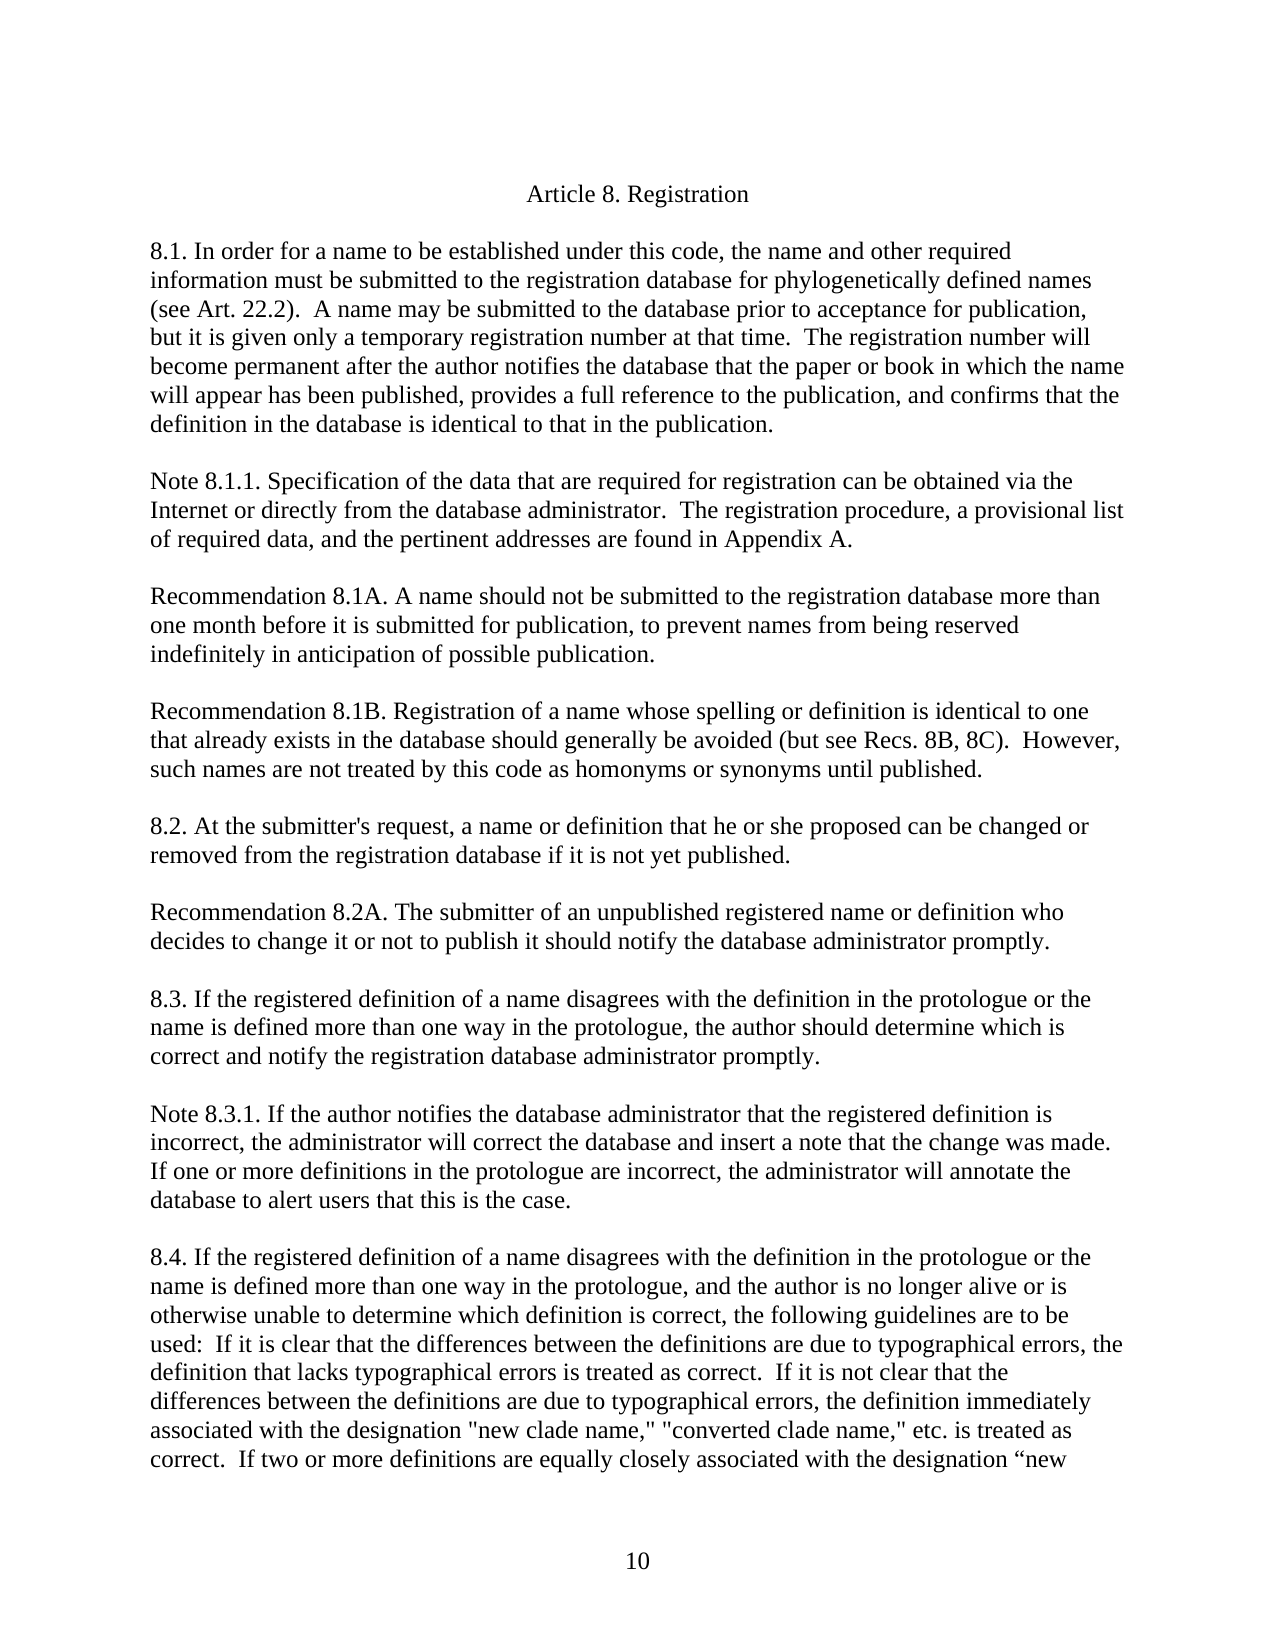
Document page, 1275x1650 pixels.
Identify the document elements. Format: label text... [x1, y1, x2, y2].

text 8.3. If the registered definition of a name disagrees with the definition in the protologue or the name is defined more than one way in the protologue, the author should determine which is correct and notify the registration database administrator promptly. [150, 984, 1125, 1070]
text Article 8. Registration [150, 179, 1125, 207]
text Recommendation 8.1A. A name should not be submitted to the registration database more than one month before it is submitted for publication, to prevent names from being reserved indefinitely in anticipation of possible publication. [150, 581, 1125, 667]
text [150, 1242, 1125, 1472]
text Note 8.3.1. If the author notifies the database administrator that the registered definition is incorrect, the administrator will correct the database and insert a note that the change was made. If one or more definitions in the protologue are incorrect, the administrator will annotate the database to alert users that this is the case. [150, 1099, 1125, 1214]
text Recommendation 8.2A. The submitter of an unpublished registered name or definition who decides to change it or not to publish it should notify the database administrator promptly. [150, 897, 1125, 955]
text Note 8.1.1. Specification of the data that are required for registration can be obtained via the Internet or directly from the database administrator. The registration procedure, a provisional list of required data, and the pertinent addresses are found in Appendix A. [150, 466, 1125, 552]
text 8.1. In order for a name to be established under this code, the name and other required information must be submitted to the registration database for phylogenetically defined names (see Art. 22.2). A name may be submitted to the database prior to acceptance for publication, but it is given only a temporary registration number at that time. The registration number will become permanent after the author notifies the database that the paper or book in which the name will appear has been published, provides a full reference to the publication, and confirms that the definition in the database is identical to that in the publication. [150, 236, 1125, 437]
text Recommendation 8.1B. Registration of a name whose spelling or definition is identical to one that already exists in the database should generally be avoided (but see Recs. 8B, 8C). However, such names are not treated by this code as homonyms or synonyms until published. [150, 696, 1125, 782]
text 8.2. At the submitter's request, a name or definition that he or she proposed can be changed or removed from the registration database if it is not yet published. [150, 811, 1125, 869]
